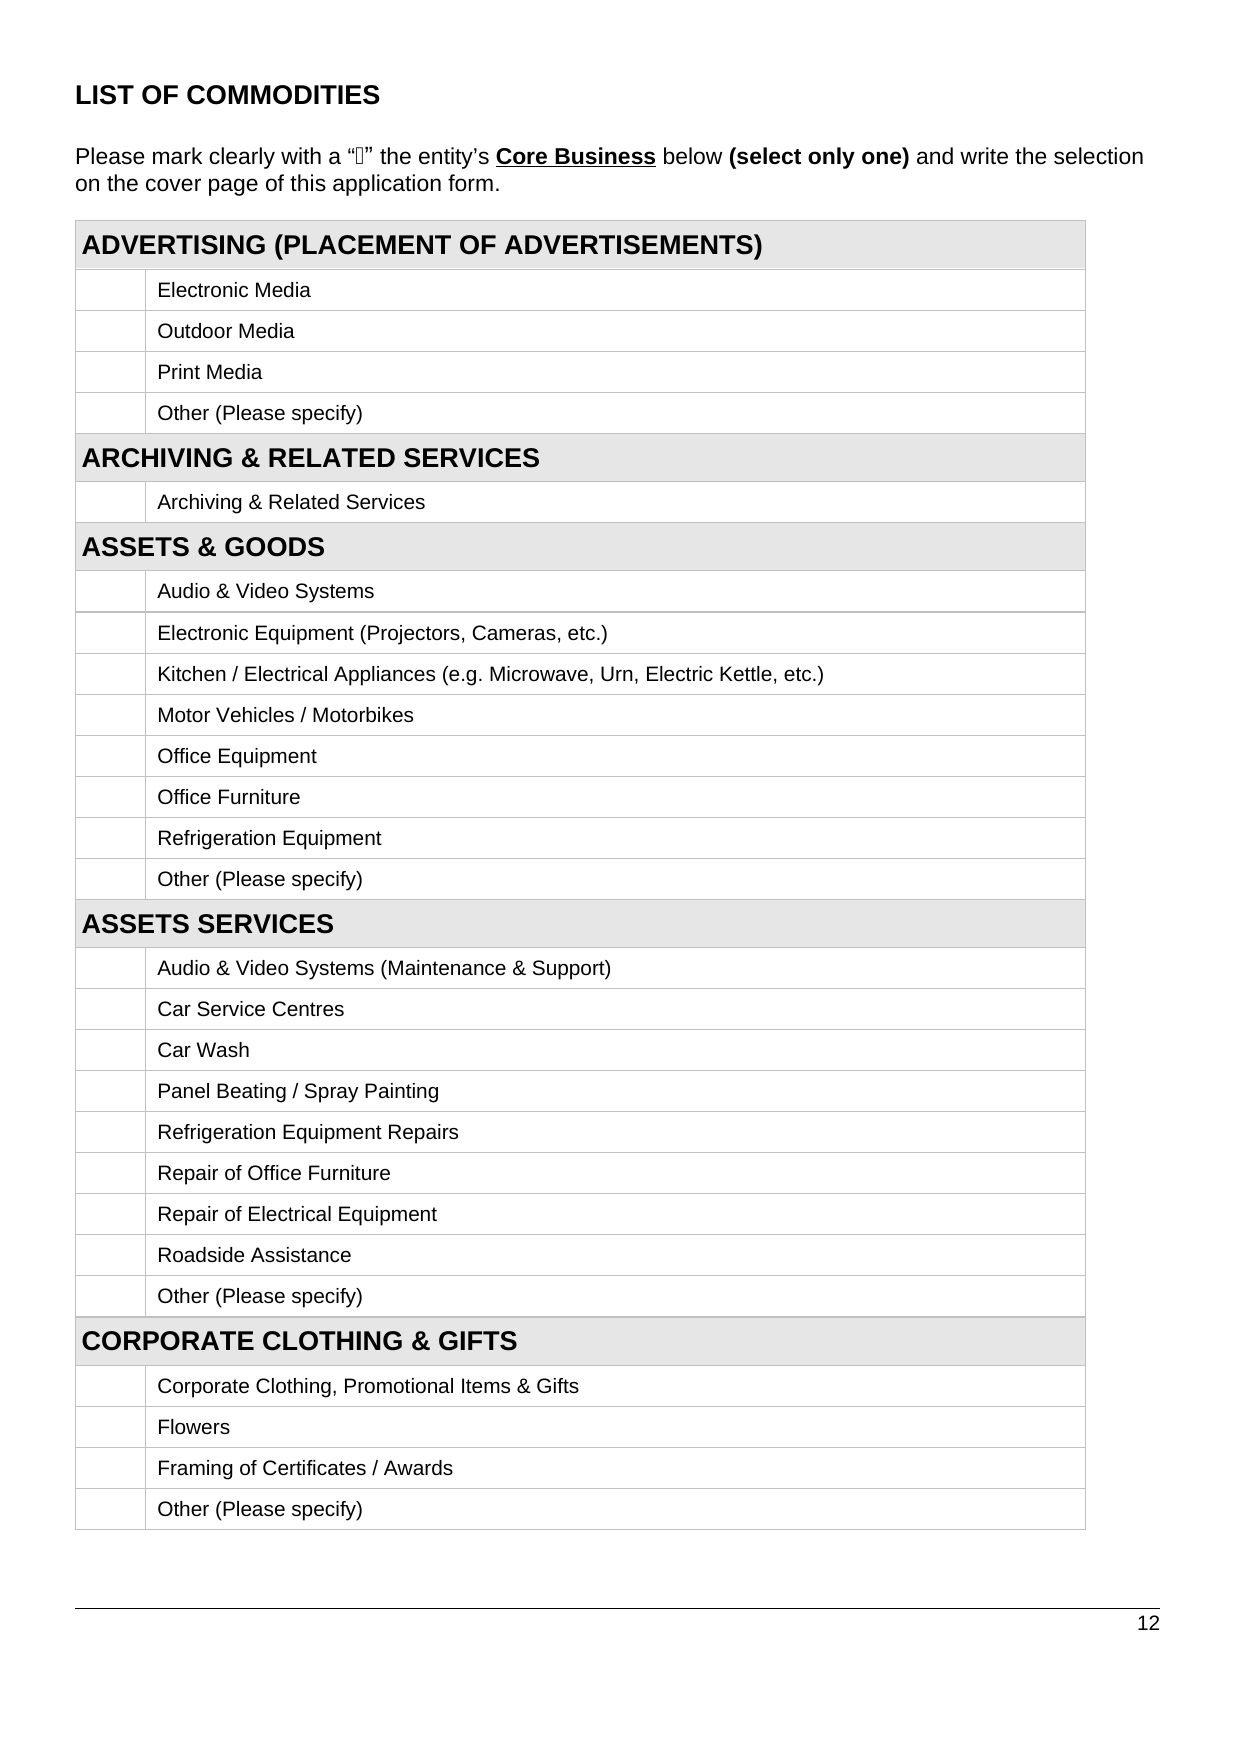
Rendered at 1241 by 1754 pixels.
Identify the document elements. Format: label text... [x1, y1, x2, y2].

table_cell [76, 482, 145, 522]
table_cell Print Media [146, 352, 1085, 392]
table_cell [76, 613, 145, 652]
table_cell [76, 1407, 145, 1447]
table_cell [76, 989, 145, 1029]
subtitle List of Commodities [75, 79, 1165, 110]
table_cell Electronic Media [146, 270, 1085, 309]
table_cell [76, 818, 145, 858]
table_cell Assets Services [76, 900, 1085, 947]
table_cell [76, 1489, 145, 1529]
table_cell Office Furniture [146, 777, 1085, 817]
table_cell [76, 859, 145, 899]
table_cell Office Equipment [146, 736, 1085, 776]
table_cell Audio & Video Systems (Maintenance & Support) [146, 948, 1085, 988]
table_cell Corporate Clothing & Gifts [76, 1318, 1085, 1365]
table_cell Corporate Clothing, Promotional Items & Gifts [146, 1366, 1085, 1406]
table_cell [76, 654, 145, 693]
table_cell [76, 270, 145, 309]
table_cell [76, 352, 145, 392]
table_cell Roadside Assistance [146, 1235, 1085, 1275]
table_cell Electronic Equipment (Projectors, Cameras, etc.) [146, 613, 1085, 652]
table_cell [76, 1153, 145, 1193]
table_cell Audio & Video Systems [146, 571, 1085, 611]
table_cell Panel Beating / Spray Painting [146, 1071, 1085, 1111]
table_cell [76, 1235, 145, 1275]
table_cell Archiving & Related Services [146, 482, 1085, 522]
table_cell Car Wash [146, 1030, 1085, 1070]
table_cell Other (Please specify) [146, 1489, 1085, 1529]
table_cell Framing of Certificates / Awards [146, 1448, 1085, 1488]
table_cell [76, 948, 145, 988]
text Please mark clearly with a “” the entity’s Core Business below (select only one) and write the selection on the cover page of this application form. [75, 141, 1165, 196]
table_cell [76, 695, 145, 734]
table_cell [76, 1071, 145, 1111]
table_cell [76, 1194, 145, 1234]
table_cell [76, 311, 145, 351]
table_cell Repair of Electrical Equipment [146, 1194, 1085, 1234]
table_cell [76, 1112, 145, 1152]
table_cell Refrigeration Equipment Repairs [146, 1112, 1085, 1152]
table_cell [76, 736, 145, 776]
table_cell [76, 571, 145, 611]
table_cell [76, 1030, 145, 1070]
table_cell Car Service Centres [146, 989, 1085, 1029]
table_cell Other (Please specify) [146, 393, 1085, 433]
table_header Advertising (Placement of Advertisements) [76, 221, 1085, 268]
table_cell Other (Please specify) [146, 1276, 1085, 1316]
table_cell Archiving & Related Services [76, 434, 1085, 481]
table_cell [76, 1276, 145, 1316]
table_cell Repair of Office Furniture [146, 1153, 1085, 1193]
table_cell [76, 1366, 145, 1406]
table_cell [76, 393, 145, 433]
table_cell Outdoor Media [146, 311, 1085, 351]
table_cell Assets & Goods [76, 523, 1085, 570]
table_cell [76, 777, 145, 817]
table_cell [76, 1448, 145, 1488]
table_cell Refrigeration Equipment [146, 818, 1085, 858]
table_cell Motor Vehicles / Motorbikes [146, 695, 1085, 734]
table_cell Kitchen / Electrical Appliances (e.g. Microwave, Urn, Electric Kettle, etc.) [146, 654, 1085, 693]
table_cell Other (Please specify) [146, 859, 1085, 899]
table_cell Flowers [146, 1407, 1085, 1447]
